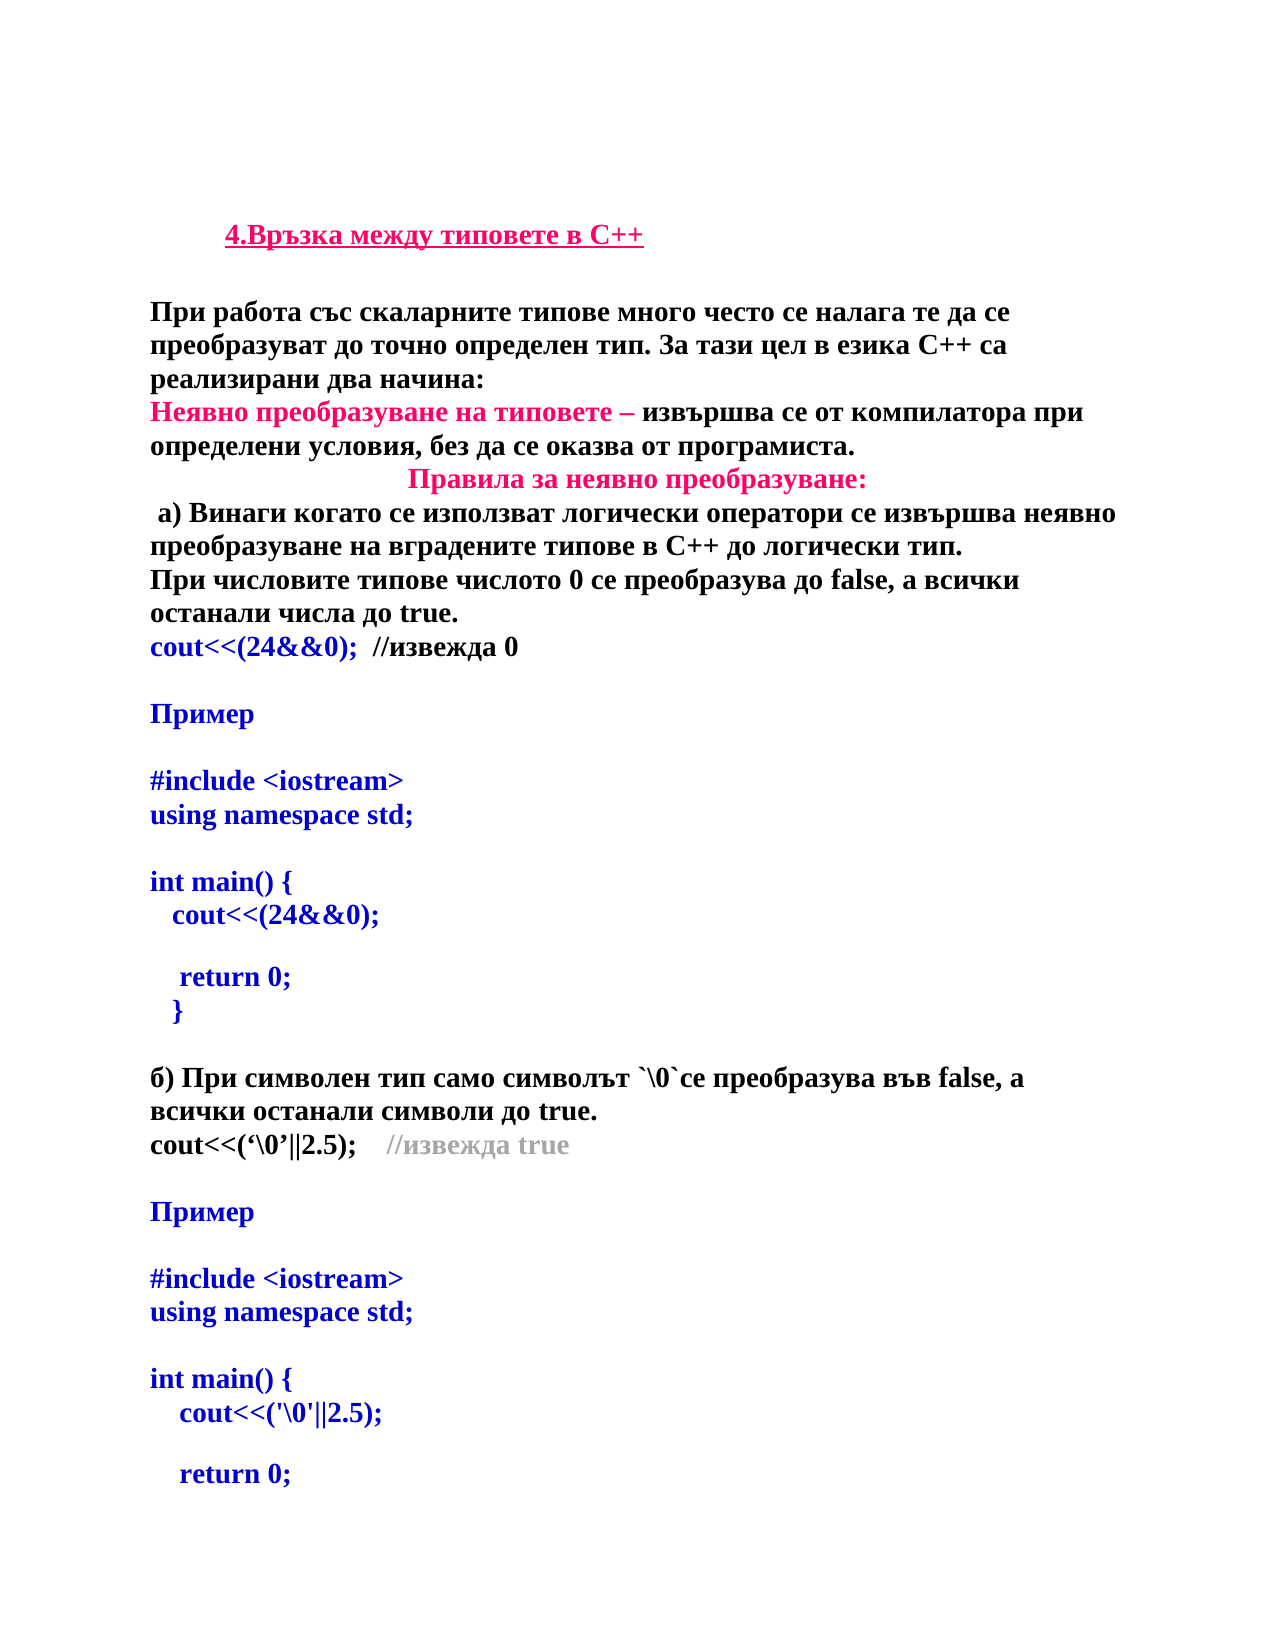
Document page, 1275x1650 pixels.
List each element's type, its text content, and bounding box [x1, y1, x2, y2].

text using namespace std; [150, 1294, 1125, 1328]
text int main() { [150, 864, 1125, 897]
text cout<<(24&&0); //извежда 0 [150, 629, 1125, 663]
text Неявно преобразуване на типовете – извършва се от компилатора при определени условия, без да се оказва от програмиста. [150, 394, 1125, 461]
text Пример [150, 696, 1125, 730]
text б) При символен тип само символът `\0`се преобразува във false, a всички останали символи до true. [150, 1060, 1125, 1127]
text а) Винаги когато се използват логически оператори се извършва неявно преобразуване на вградените типове в С++ до логически тип. [150, 495, 1125, 562]
text } [150, 993, 1125, 1026]
text При работа със скаларните типове много често се налага те да се преобразуват до точно определен тип. За тази цел в езика C++ са реализирани два начина: [150, 294, 1125, 394]
text cout<<(24&&0); [150, 897, 1125, 931]
text cout<<(‘\0’||2.5); //извежда true [150, 1127, 1125, 1160]
text #include <iostream> [150, 763, 1125, 797]
text Правила за неявно преобразуване: [150, 461, 1125, 495]
text int main() { [150, 1362, 1125, 1395]
text cout<<('\0'||2.5); [150, 1395, 1125, 1429]
text return 0; [150, 1457, 1125, 1490]
text При числовите типове числото 0 се преобразува до false, а всички останали числа до true. [150, 562, 1125, 629]
text return 0; [150, 959, 1125, 993]
list 4.Връзка между типовете в C++ [225, 217, 1125, 251]
text using namespace std; [150, 797, 1125, 830]
text #include <iostream> [150, 1261, 1125, 1294]
text Пример [150, 1194, 1125, 1227]
